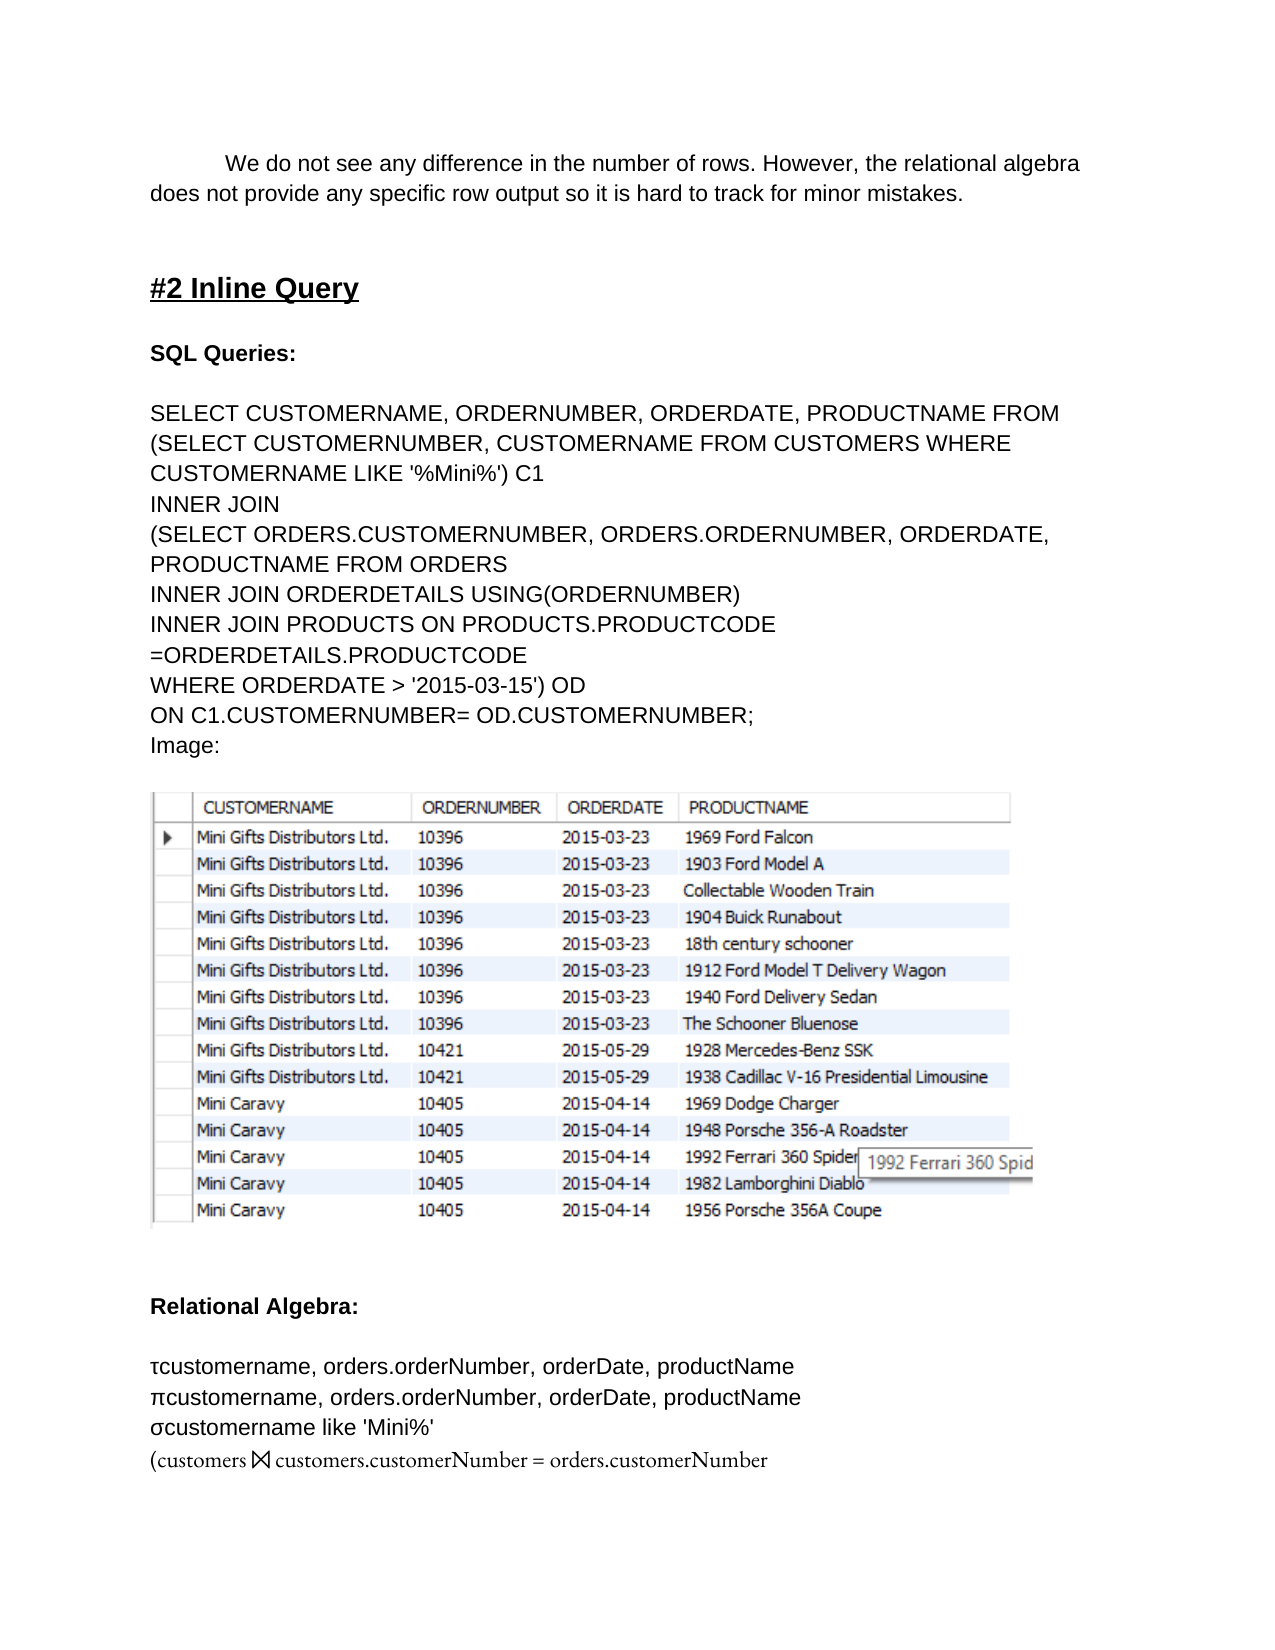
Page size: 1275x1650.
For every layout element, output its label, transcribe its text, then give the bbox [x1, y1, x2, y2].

text πcustomername, orders.orderNumber, orderDate, productName [150, 1383, 1125, 1410]
text (SELECT ORDERS.CUSTOMERNUMBER, ORDERS.ORDERNUMBER, ORDERDATE, PRODUCTNAME FROM ORDERS [150, 521, 1125, 577]
picture [150, 792, 1033, 1229]
text Relational Algebra: [150, 1293, 1125, 1319]
text SELECT CUSTOMERNAME, ORDERNUMBER, ORDERDATE, PRODUCTNAME FROM [150, 400, 1125, 426]
text We do not see any difference in the number of rows. However, the relational algebra does not provide any specific row output so it is hard to track for minor mistakes. [150, 150, 1125, 207]
text INNER JOIN ORDERDETAILS USING(ORDERNUMBER) [150, 581, 1125, 608]
text (customers ⨝ customers.customerNumber = orders.customerNumber [150, 1444, 1125, 1474]
text #2 Inline Query [150, 271, 1125, 304]
text ON C1.CUSTOMERNUMBER= OD.CUSTOMERNUMBER; [150, 702, 1125, 728]
text SQL Queries: [150, 339, 1125, 366]
text Image: [150, 732, 1125, 759]
text WHERE ORDERDATE > '2015-03-15') OD [150, 672, 1125, 698]
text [150, 1353, 1125, 1380]
text INNER JOIN PRODUCTS ON PRODUCTS.PRODUCTCODE =ORDERDETAILS.PRODUCTCODE [150, 611, 1125, 668]
text (SELECT CUSTOMERNUMBER, CUSTOMERNAME FROM CUSTOMERS WHERE CUSTOMERNAME LIKE '%Mini%') C1 [150, 430, 1125, 487]
text INNER JOIN [150, 491, 1125, 517]
text σcustomername like 'Mini%' [150, 1414, 1125, 1440]
